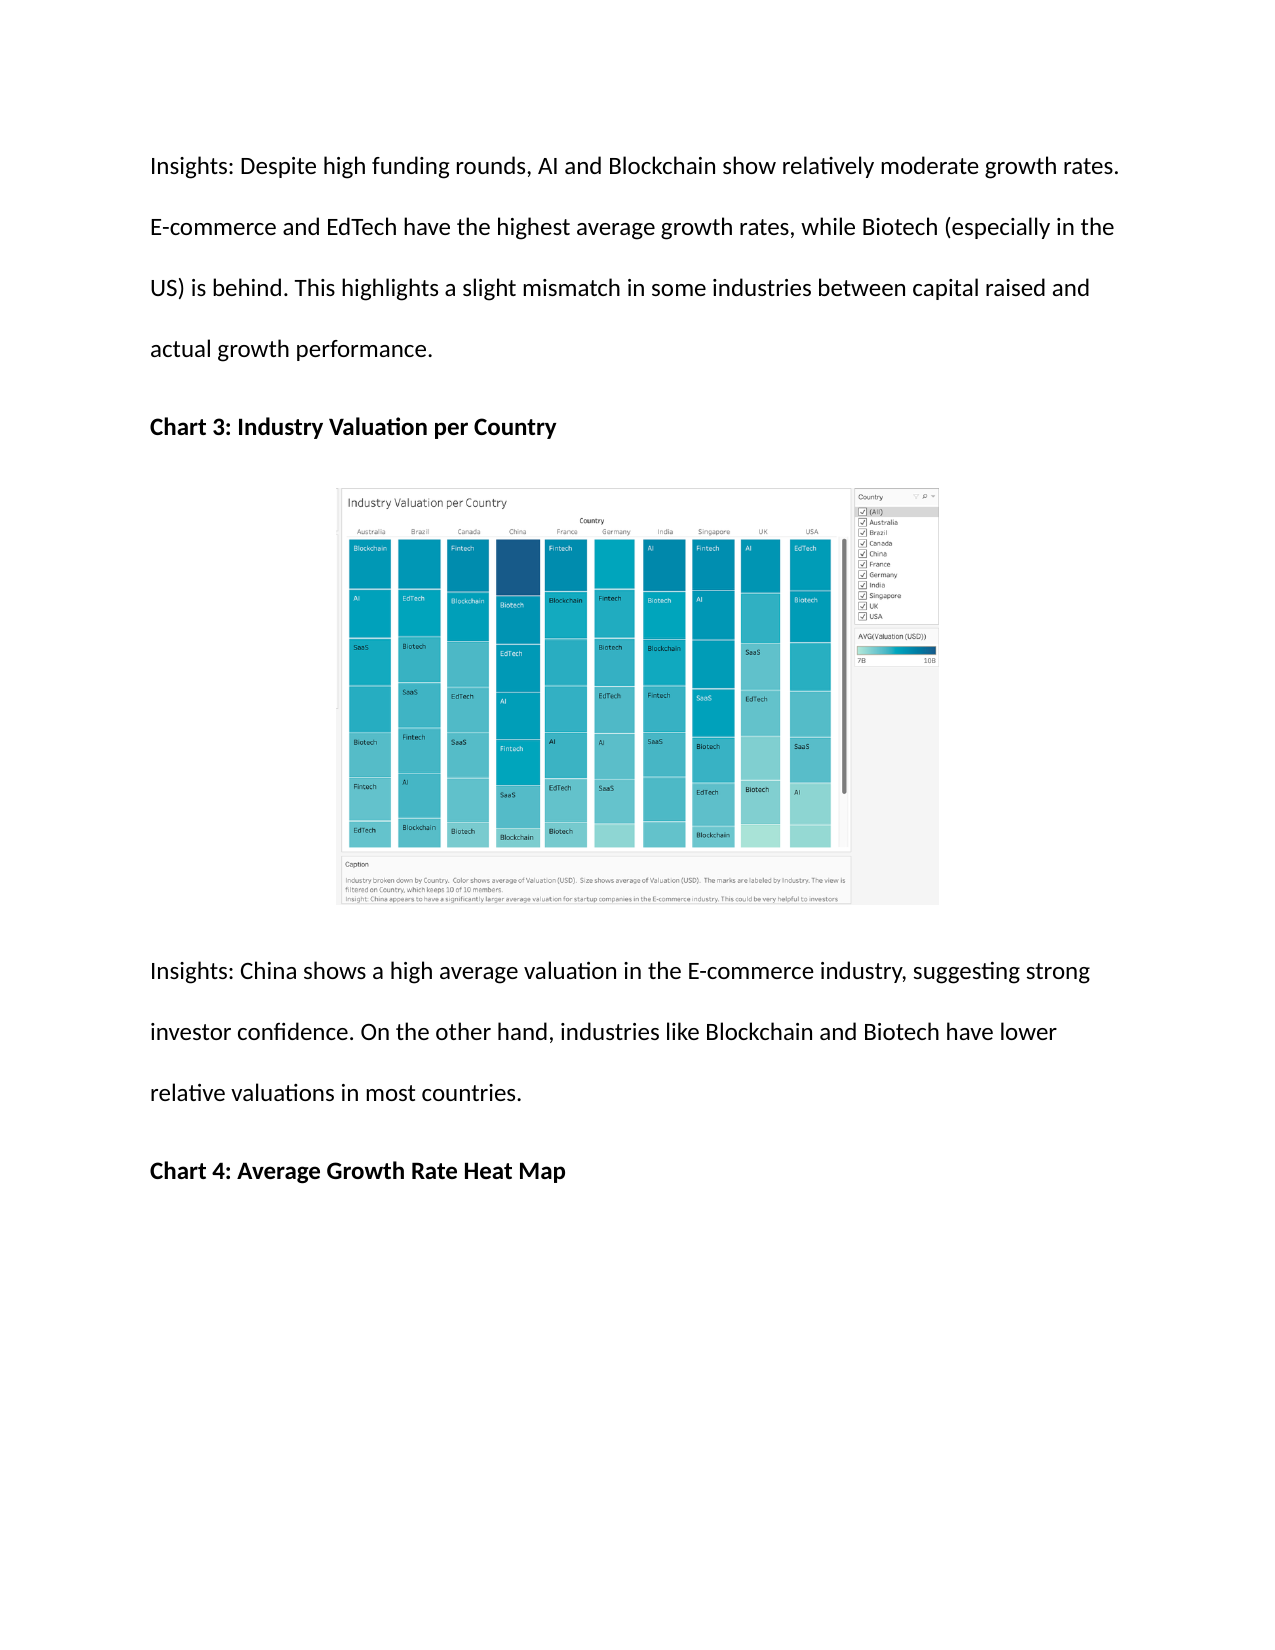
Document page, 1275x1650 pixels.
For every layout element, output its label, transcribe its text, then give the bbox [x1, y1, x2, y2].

text Chart 4: Average Growth Rate Heat Map [150, 1155, 1125, 1186]
picture [336, 488, 939, 905]
text Insights: Despite high funding rounds, AI and Blockchain show relatively moderate growth rates. E-commerce and EdTech have the highest average growth rates, while Biotech (especially in the US) is behind. This highlights a slight mismatch in some industries between capital raised and actual growth performance. [150, 150, 1125, 364]
text Insights: China shows a high average valuation in the E-commerce industry, suggesting strong investor confidence. On the other hand, industries like Blockchain and Biotech have lower relative valuations in most countries. [150, 955, 1125, 1108]
text Chart 3: Industry Valuation per Country [150, 411, 1125, 441]
